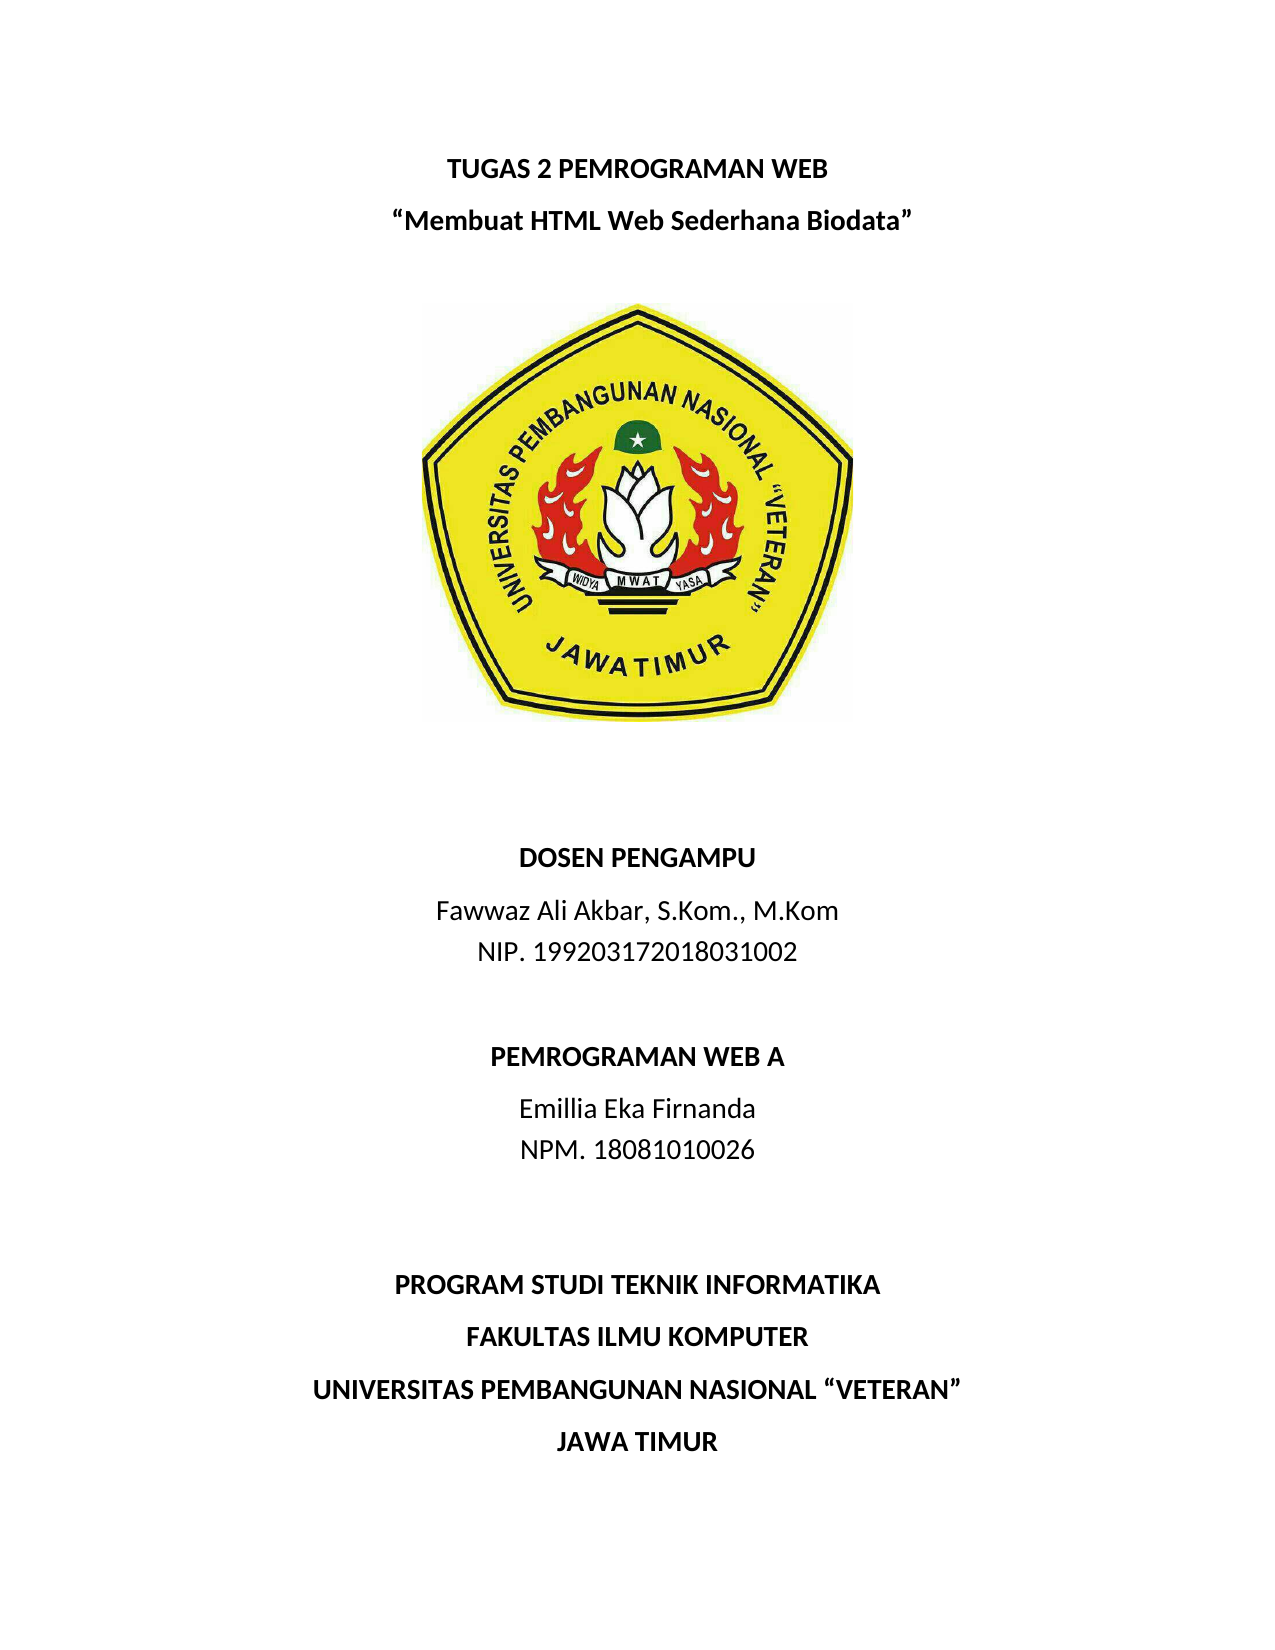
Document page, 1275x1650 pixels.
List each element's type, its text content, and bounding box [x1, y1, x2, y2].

text Fawwaz Ali Akbar, S.Kom., M.Kom [150, 892, 1125, 928]
text PROGRAM STUDI TEKNIK INFORMATIKA [150, 1266, 1125, 1302]
text “Membuat HTML Web Sederhana Biodata” [298, 202, 1006, 238]
text FAKULTAS ILMU KOMPUTER [150, 1318, 1125, 1354]
text JAWA TIMUR [150, 1423, 1125, 1459]
text DOSEN PENGAMPU [150, 839, 1125, 874]
text TUGAS 2 PEMROGRAMAN WEB [150, 150, 1125, 186]
picture [421, 303, 854, 722]
text NIP. 199203172018031002 [150, 933, 1125, 969]
text UNIVERSITAS PEMBANGUNAN NASIONAL “VETERAN” [150, 1371, 1125, 1406]
text PEMROGRAMAN WEB A [150, 1038, 1125, 1073]
text Emillia Eka Firnanda [150, 1090, 1125, 1126]
text NPM. 18081010026 [150, 1131, 1125, 1166]
